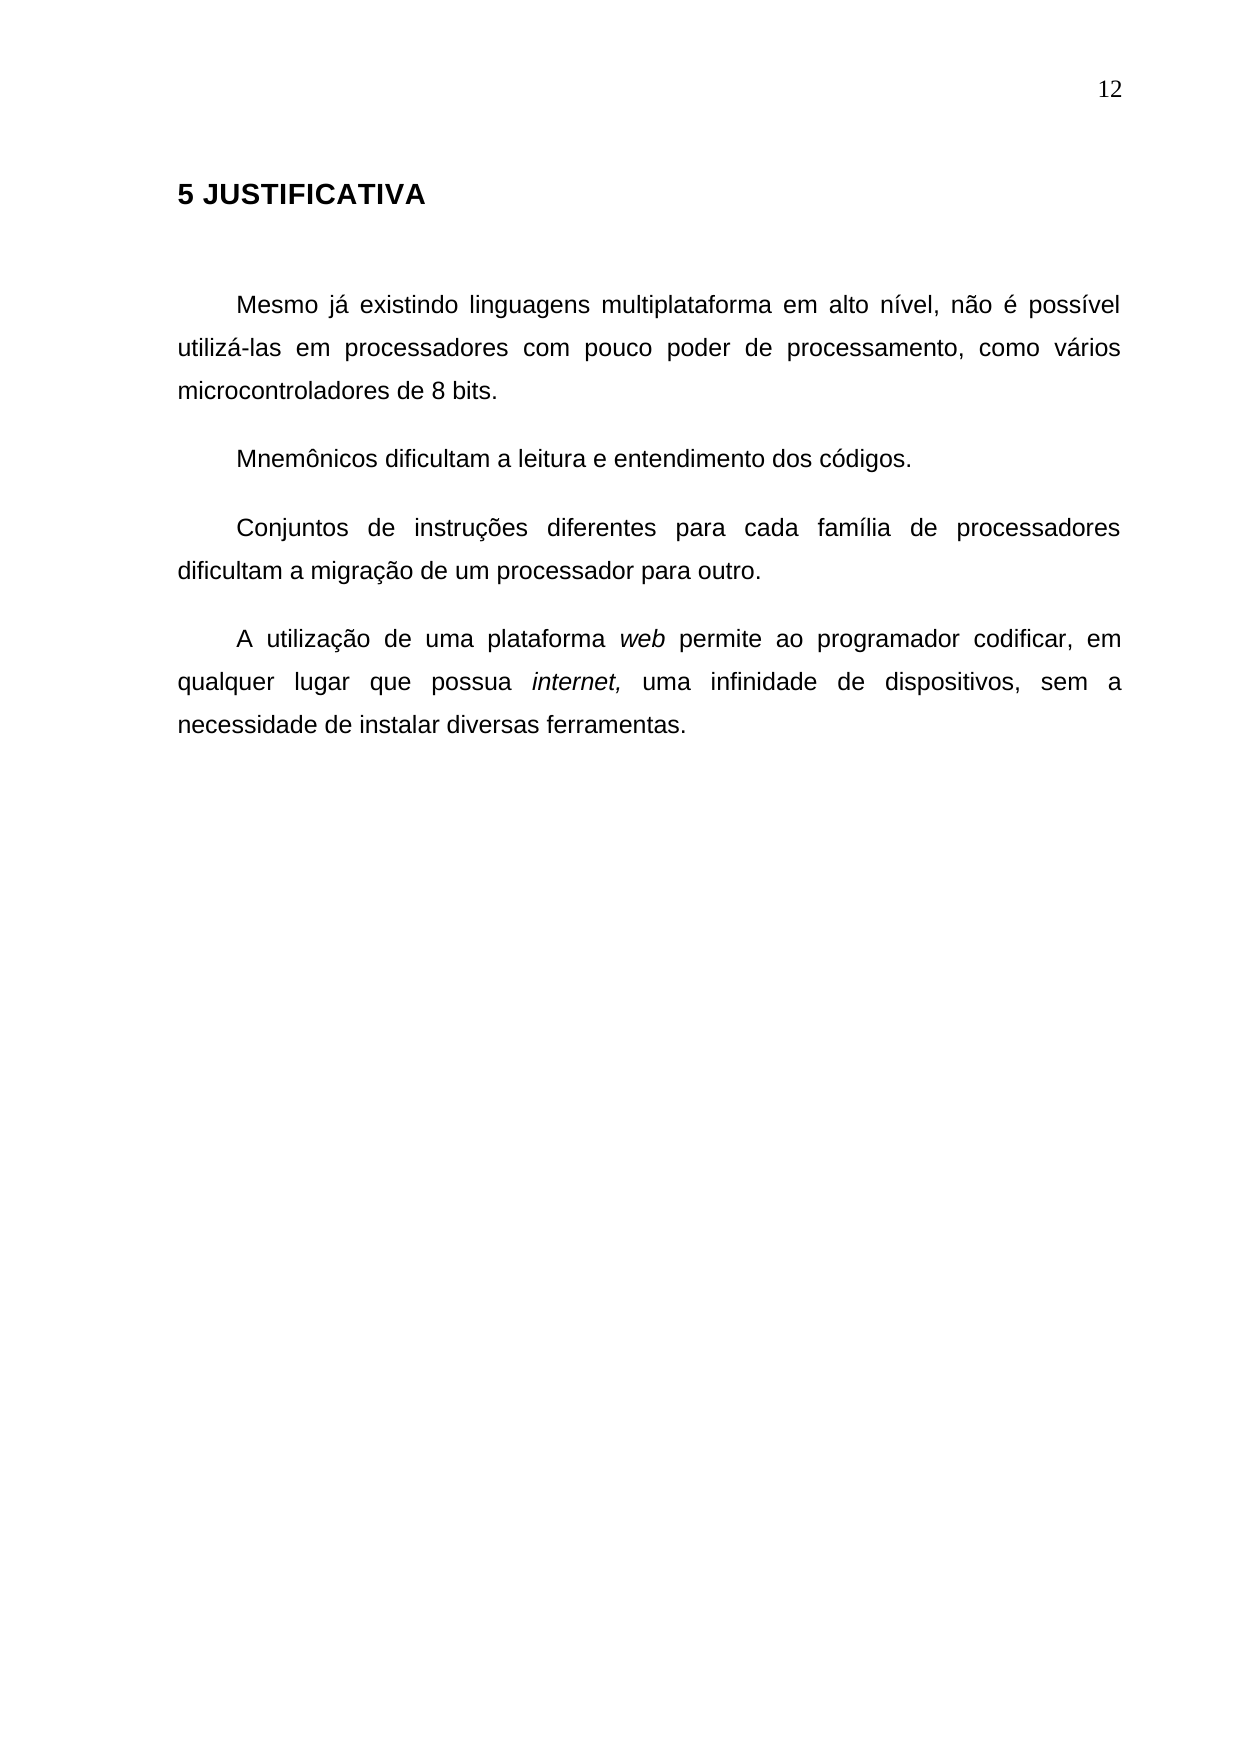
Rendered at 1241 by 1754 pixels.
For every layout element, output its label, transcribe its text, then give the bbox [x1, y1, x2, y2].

text Conjuntos de instruções diferentes para cada família de processadores dificultam a migração de um processador para outro. [177, 512, 1122, 584]
text Mesmo já existindo linguagens multiplataforma em alto nível, não é possível utilizá-las em processadores com pouco poder de processamento, como vários microcontroladores de 8 bits. [177, 290, 1122, 405]
subtitle 5 JUSTIFICATIVA [177, 177, 1122, 211]
text Mnemônicos dificultam a leitura e entendimento dos códigos. [177, 444, 1122, 473]
text A utilização de uma plataforma web permite ao programador codificar, em qualquer lugar que possua internet, uma infinidade de dispositivos, sem a necessidade de instalar diversas ferramentas. [177, 624, 1122, 739]
